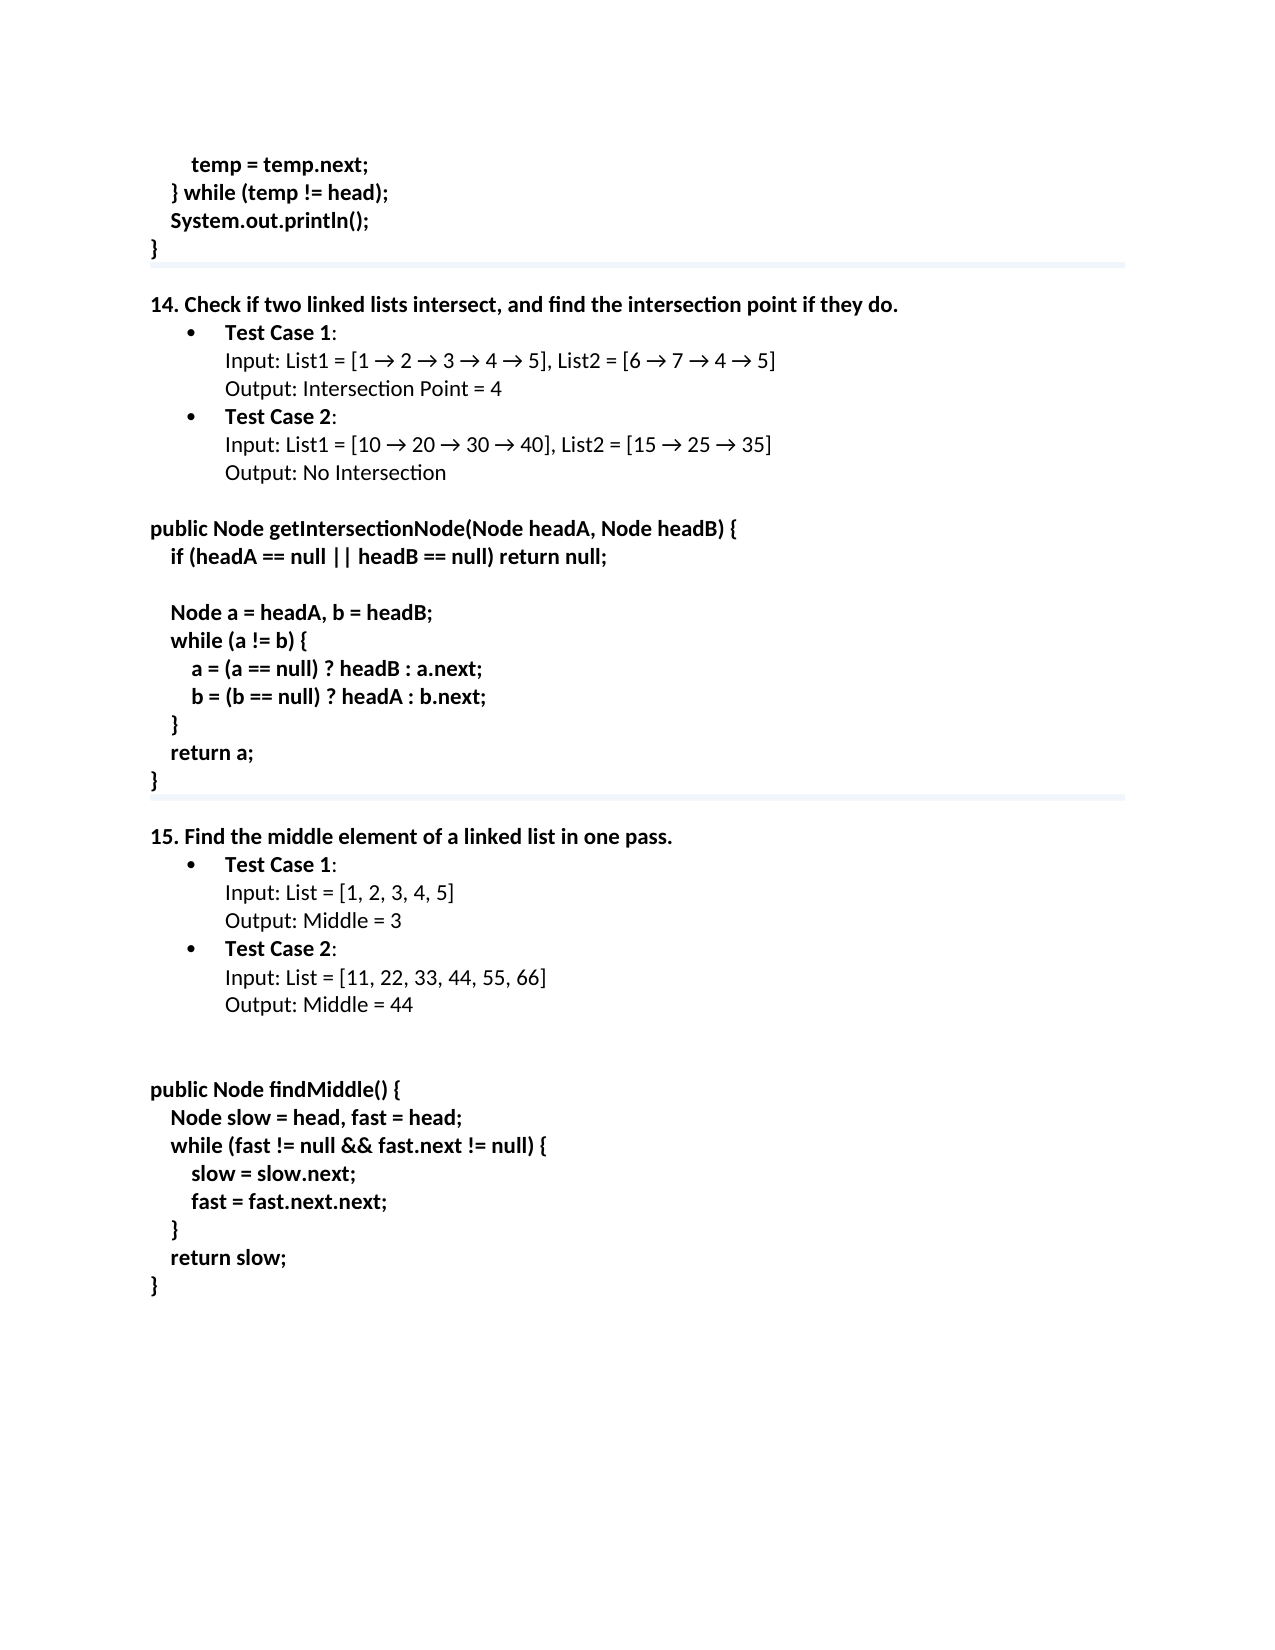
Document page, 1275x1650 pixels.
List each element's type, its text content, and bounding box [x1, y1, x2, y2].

text return slow; [150, 1243, 1125, 1271]
text a = (a == null) ? headB : a.next; [150, 654, 1125, 682]
text Node slow = head, fast = head; [150, 1103, 1125, 1131]
list Test Case 1: Input: List = [1, 2, 3, 4, 5] Output: Middle = 3 [187, 851, 1125, 934]
text 15. Find the middle element of a linked list in one pass. [150, 822, 1125, 851]
text public Node findMiddle() { [150, 1075, 1125, 1103]
text public Node getIntersectionNode(Node headA, Node headB) { [150, 514, 1125, 542]
list Test Case 2: Input: List1 = [10 → 20 → 30 → 40], List2 = [15 → 25 → 35] Output: No Intersection [187, 402, 1125, 486]
text while (a != b) { [150, 626, 1125, 654]
text System.out.println(); [150, 206, 1125, 234]
text temp = temp.next; [150, 150, 1125, 178]
text } [150, 1215, 1125, 1243]
text b = (b == null) ? headA : b.next; [150, 682, 1125, 710]
text 14. Check if two linked lists intersect, and find the intersection point if they do. [150, 290, 1125, 318]
text } [150, 766, 1125, 794]
text } [150, 710, 1125, 738]
text } [150, 1271, 1125, 1299]
text } [150, 234, 1125, 262]
text if (headA == null || headB == null) return null; [150, 542, 1125, 570]
text fast = fast.next.next; [150, 1187, 1125, 1215]
text slow = slow.next; [150, 1159, 1125, 1187]
list Test Case 2: Input: List = [11, 22, 33, 44, 55, 66] Output: Middle = 44 [187, 934, 1125, 1019]
text } while (temp != head); [150, 178, 1125, 206]
text while (fast != null && fast.next != null) { [150, 1131, 1125, 1159]
text Node a = headA, b = headB; [150, 598, 1125, 626]
list Test Case 1: Input: List1 = [1 → 2 → 3 → 4 → 5], List2 = [6 → 7 → 4 → 5] Output: Intersection Point = 4 [187, 318, 1125, 402]
text return a; [150, 738, 1125, 766]
